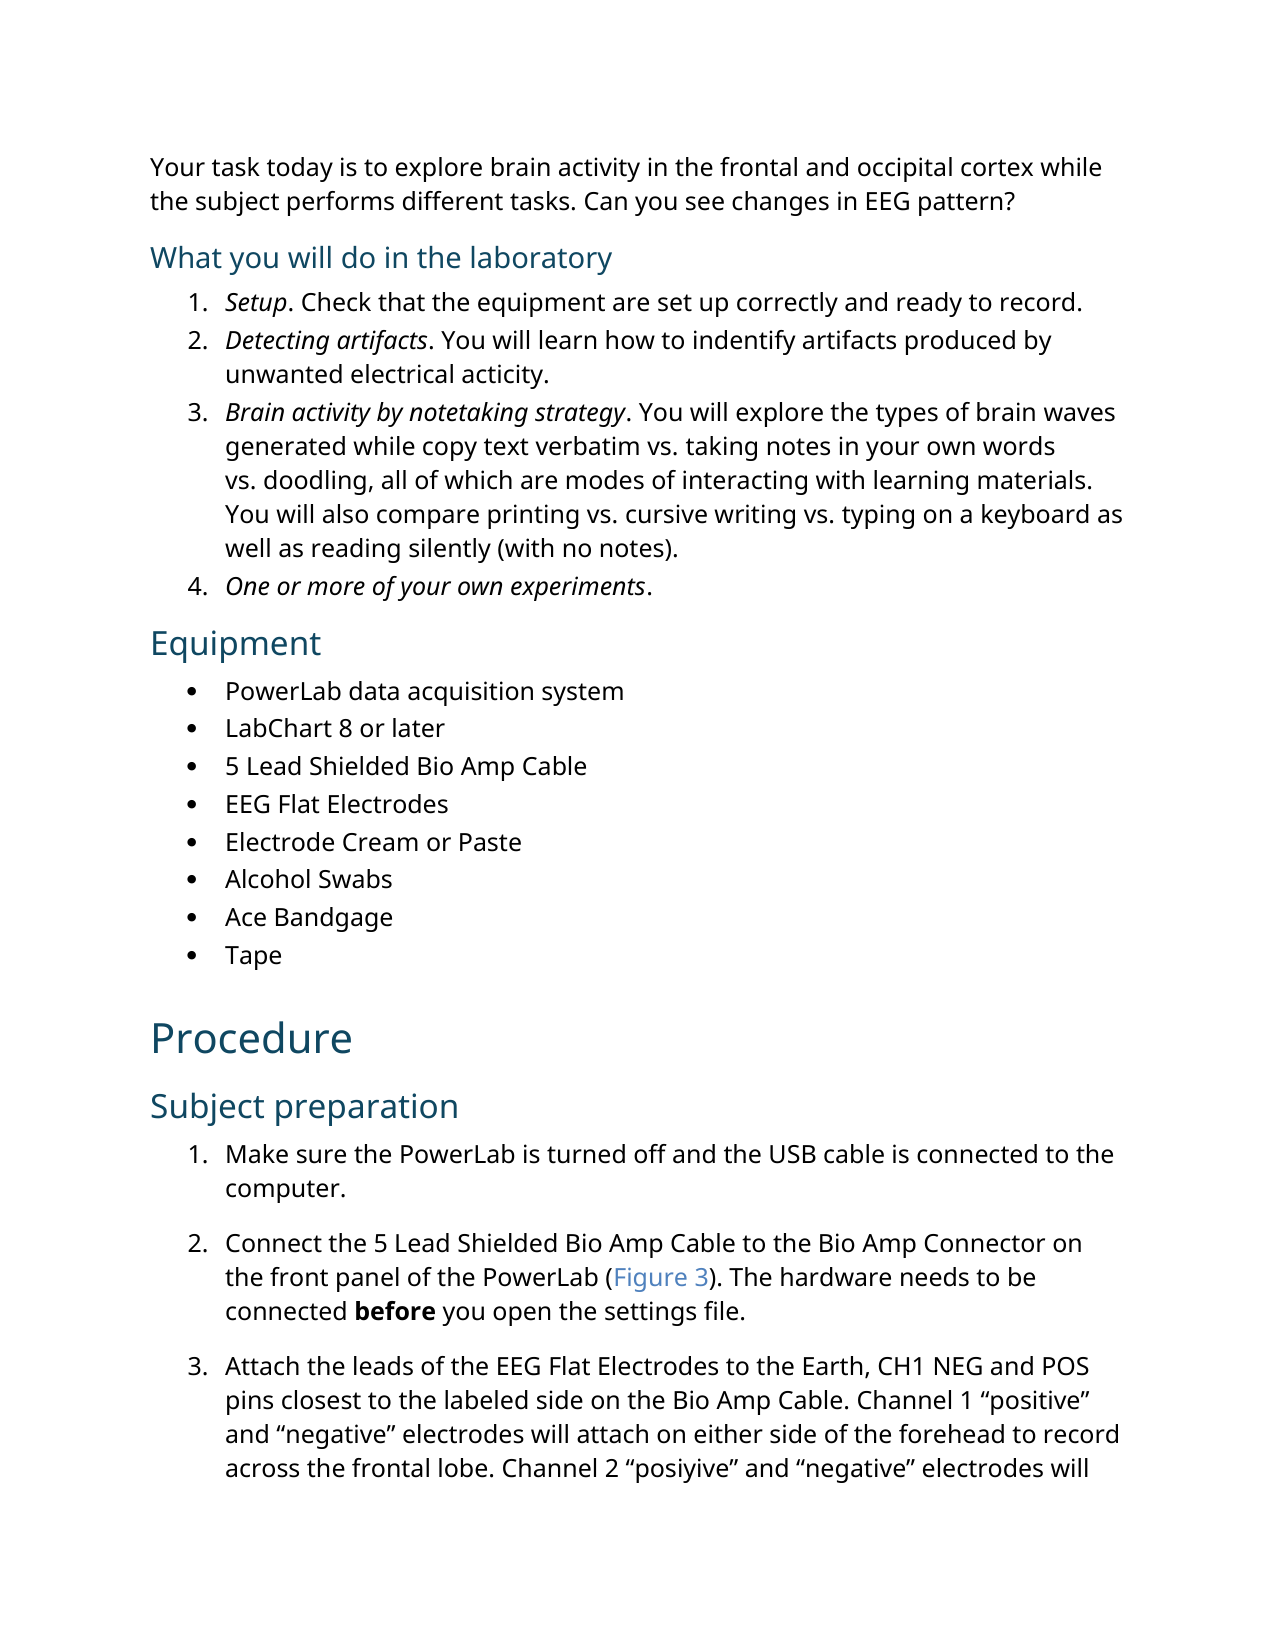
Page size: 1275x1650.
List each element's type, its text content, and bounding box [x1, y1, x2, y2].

list Setup. Check that the equipment are set up correctly and ready to record. [187, 285, 1125, 319]
list Brain activity by notetaking strategy. You will explore the types of brain waves generated while copy text verbatim vs. taking notes in your own words vs. doodling, all of which are modes of interacting with learning materials. You will also compare printing vs. cursive writing vs. typing on a keyboard as well as reading silently (with no notes). [187, 394, 1125, 565]
list Tape [187, 938, 1125, 972]
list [187, 1348, 1125, 1485]
text Your task today is to explore brain activity in the frontal and occipital cortex while the subject performs different tasks. Can you see changes in EEG pattern? [150, 150, 1125, 218]
list LabChart 8 or later [187, 711, 1125, 745]
subtitle Subject preparation [150, 1083, 1125, 1128]
list Make sure the PowerLab is turned off and the USB cable is connected to the computer. [187, 1137, 1125, 1205]
list EEG Flat Electrodes [187, 787, 1125, 821]
list One or more of your own experiments. [187, 569, 1125, 603]
list Ace Bandgage [187, 900, 1125, 934]
list 5 Lead Shielded Bio Amp Cable [187, 749, 1125, 783]
list PowerLab data acquisition system [187, 673, 1125, 707]
list Electrode Cream or Paste [187, 824, 1125, 858]
subtitle Procedure [150, 1009, 1125, 1066]
list Detecting artifacts. You will learn how to indentify artifacts produced by unwanted electrical acticity. [187, 323, 1125, 391]
list Alcohol Swabs [187, 862, 1125, 896]
subtitle What you will do in the laboratory [150, 237, 1125, 277]
subtitle Equipment [150, 619, 1125, 665]
